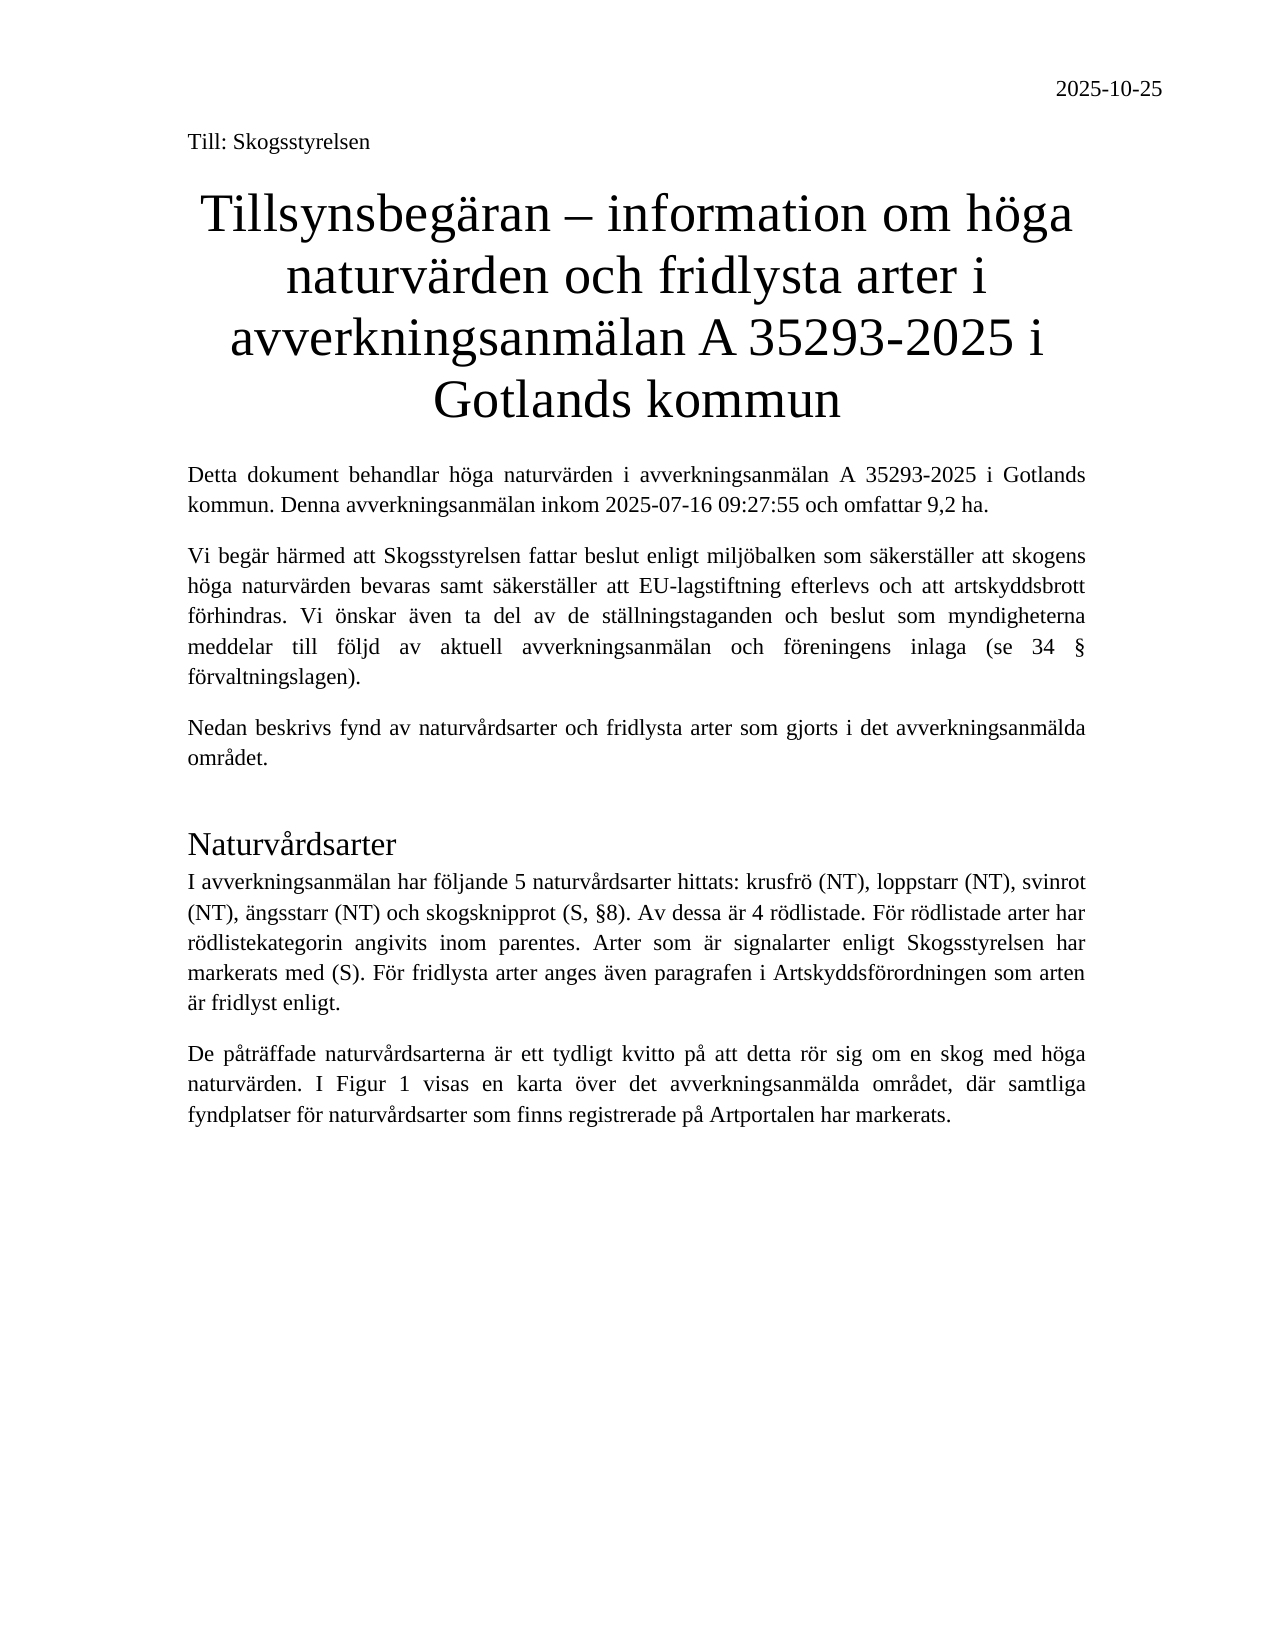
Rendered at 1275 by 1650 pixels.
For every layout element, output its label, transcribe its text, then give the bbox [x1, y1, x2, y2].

text Nedan beskrivs fynd av naturvårdsarter och fridlysta arter som gjorts i det avverkningsanmälda området. [187, 714, 1087, 771]
text De påträffade naturvårdsarterna är ett tydligt kvitto på att detta rör sig om en skog med höga naturvärden. I Figur 1 visas en karta över det avverkningsanmälda området, där samtliga fyndplatser för naturvårdsarter som finns registrerade på Artportalen har markerats. [187, 1040, 1087, 1127]
text Vi begär härmed att Skogsstyrelsen fattar beslut enligt miljöbalken som säkerställer att skogens höga naturvärden bevaras samt säkerställer att EU-lagstiftning efterlevs och att artskyddsbrott förhindras. Vi önskar även ta del av de ställningstaganden och beslut som myndigheterna meddelar till följd av aktuell avverkningsanmälan och föreningens inlaga (se 34 § förvaltningslagen). [187, 542, 1087, 689]
subtitle Naturvårdsarter [187, 824, 1087, 863]
text I avverkningsanmälan har följande 5 naturvårdsarter hittats: krusfrö (NT), loppstarr (NT), svinrot (NT), ängsstarr (NT) och skogsknipprot (S, §8). Av dessa är 4 rödlistade. För rödlistade arter har rödlistekategorin angivits inom parentes. Arter som är signalarter enligt Skogsstyrelsen har markerats med (S). För fridlysta arter anges även paragrafen i Artskyddsförordningen som arten är fridlyst enligt. [187, 868, 1087, 1016]
title Tillsynsbegäran – information om höga naturvärden och fridlysta arter i avverkningsanmälan A 35293-2025 i Gotlands kommun [187, 180, 1087, 429]
text Detta dokument behandlar höga naturvärden i avverkningsanmälan A 35293-2025 i Gotlands kommun. Denna avverkningsanmälan inkom 2025-07-16 09:27:55 och omfattar 9,2 ha. [187, 461, 1087, 517]
